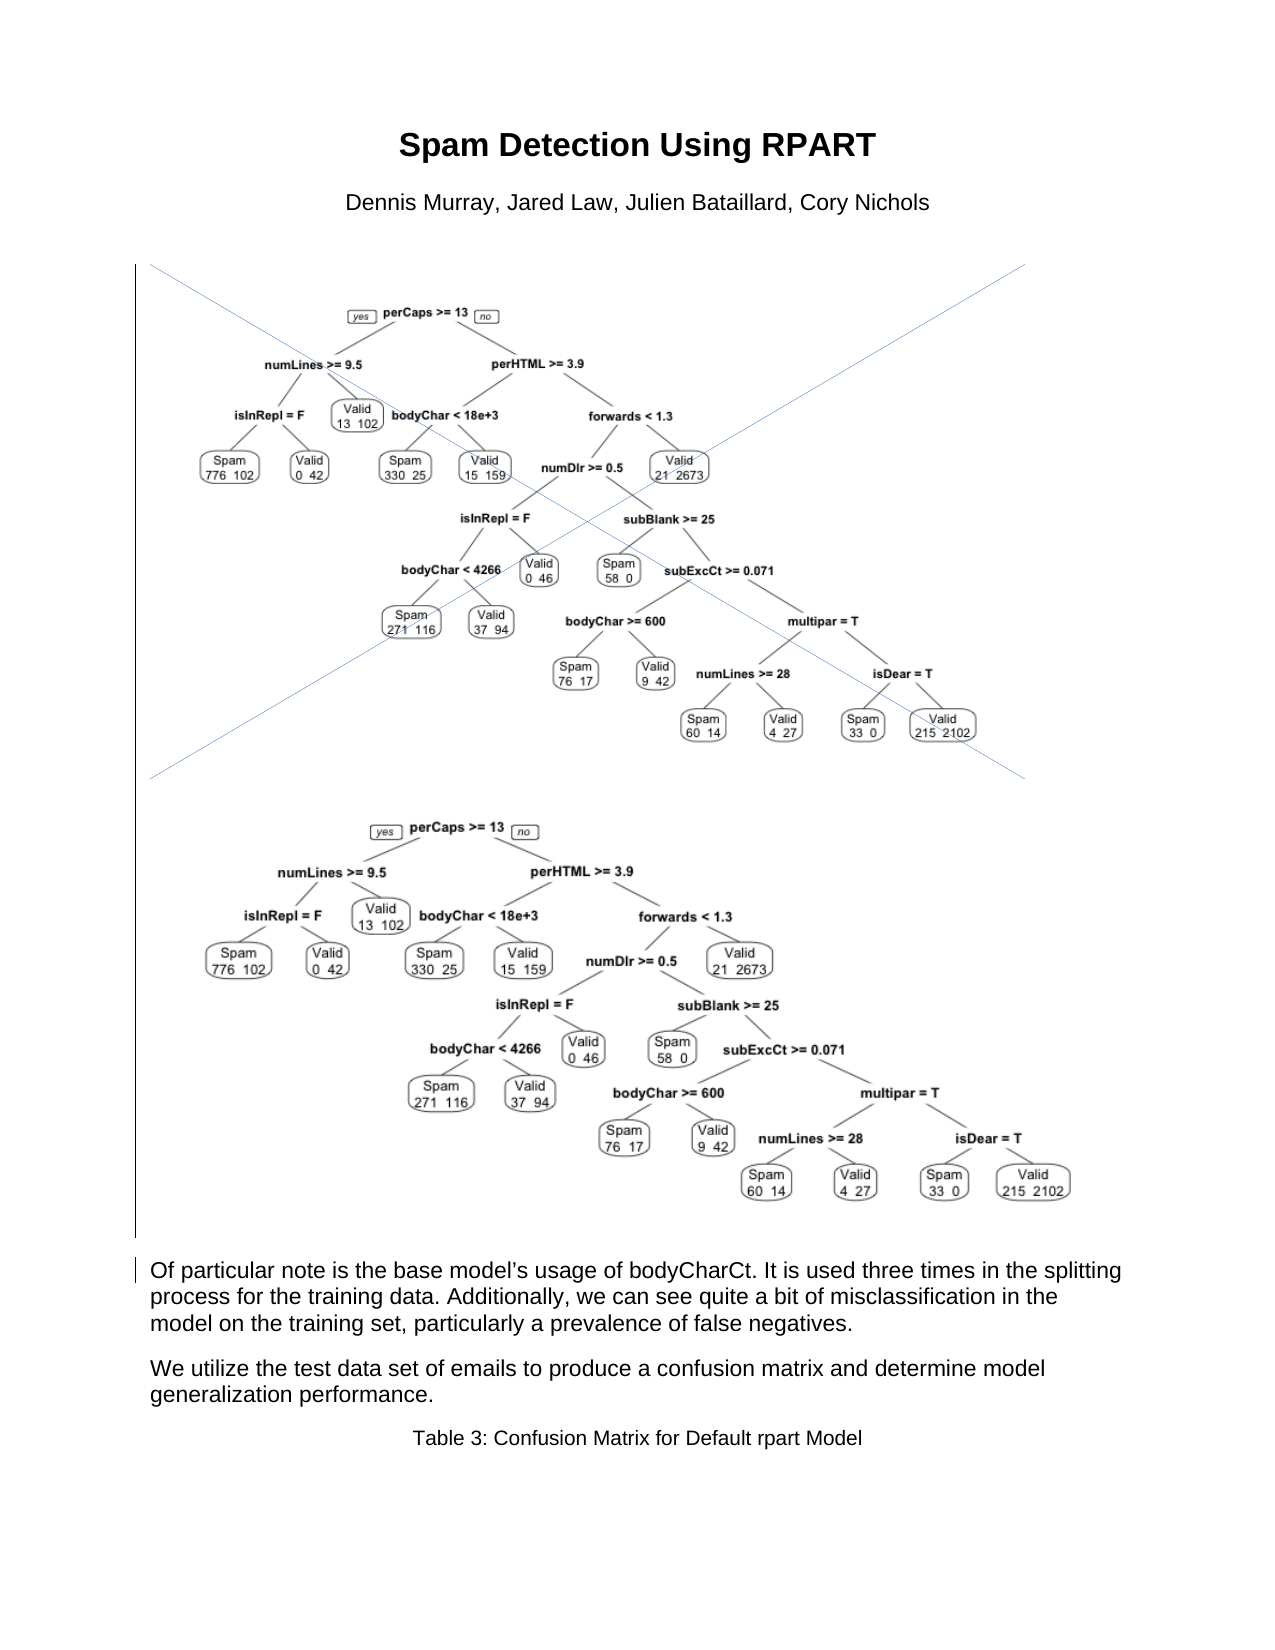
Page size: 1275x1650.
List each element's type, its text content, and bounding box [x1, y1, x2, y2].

text We utilize the test data set of emails to produce a confusion matrix and determine model generalization performance. [150, 1354, 1125, 1407]
text Of particular note is the base model’s usage of bodyCharCt. It is used three times in the splitting process for the training data. Additionally, we can see quite a bit of misclassification in the model on the training set, particularly a prevalence of false negatives. [150, 1257, 1125, 1336]
picture [150, 266, 586, 778]
picture [152, 264, 1023, 521]
picture [150, 523, 1125, 1238]
text Table 3: Confusion Matrix for Default rpart Model [150, 1426, 1125, 1450]
picture [589, 266, 1025, 778]
